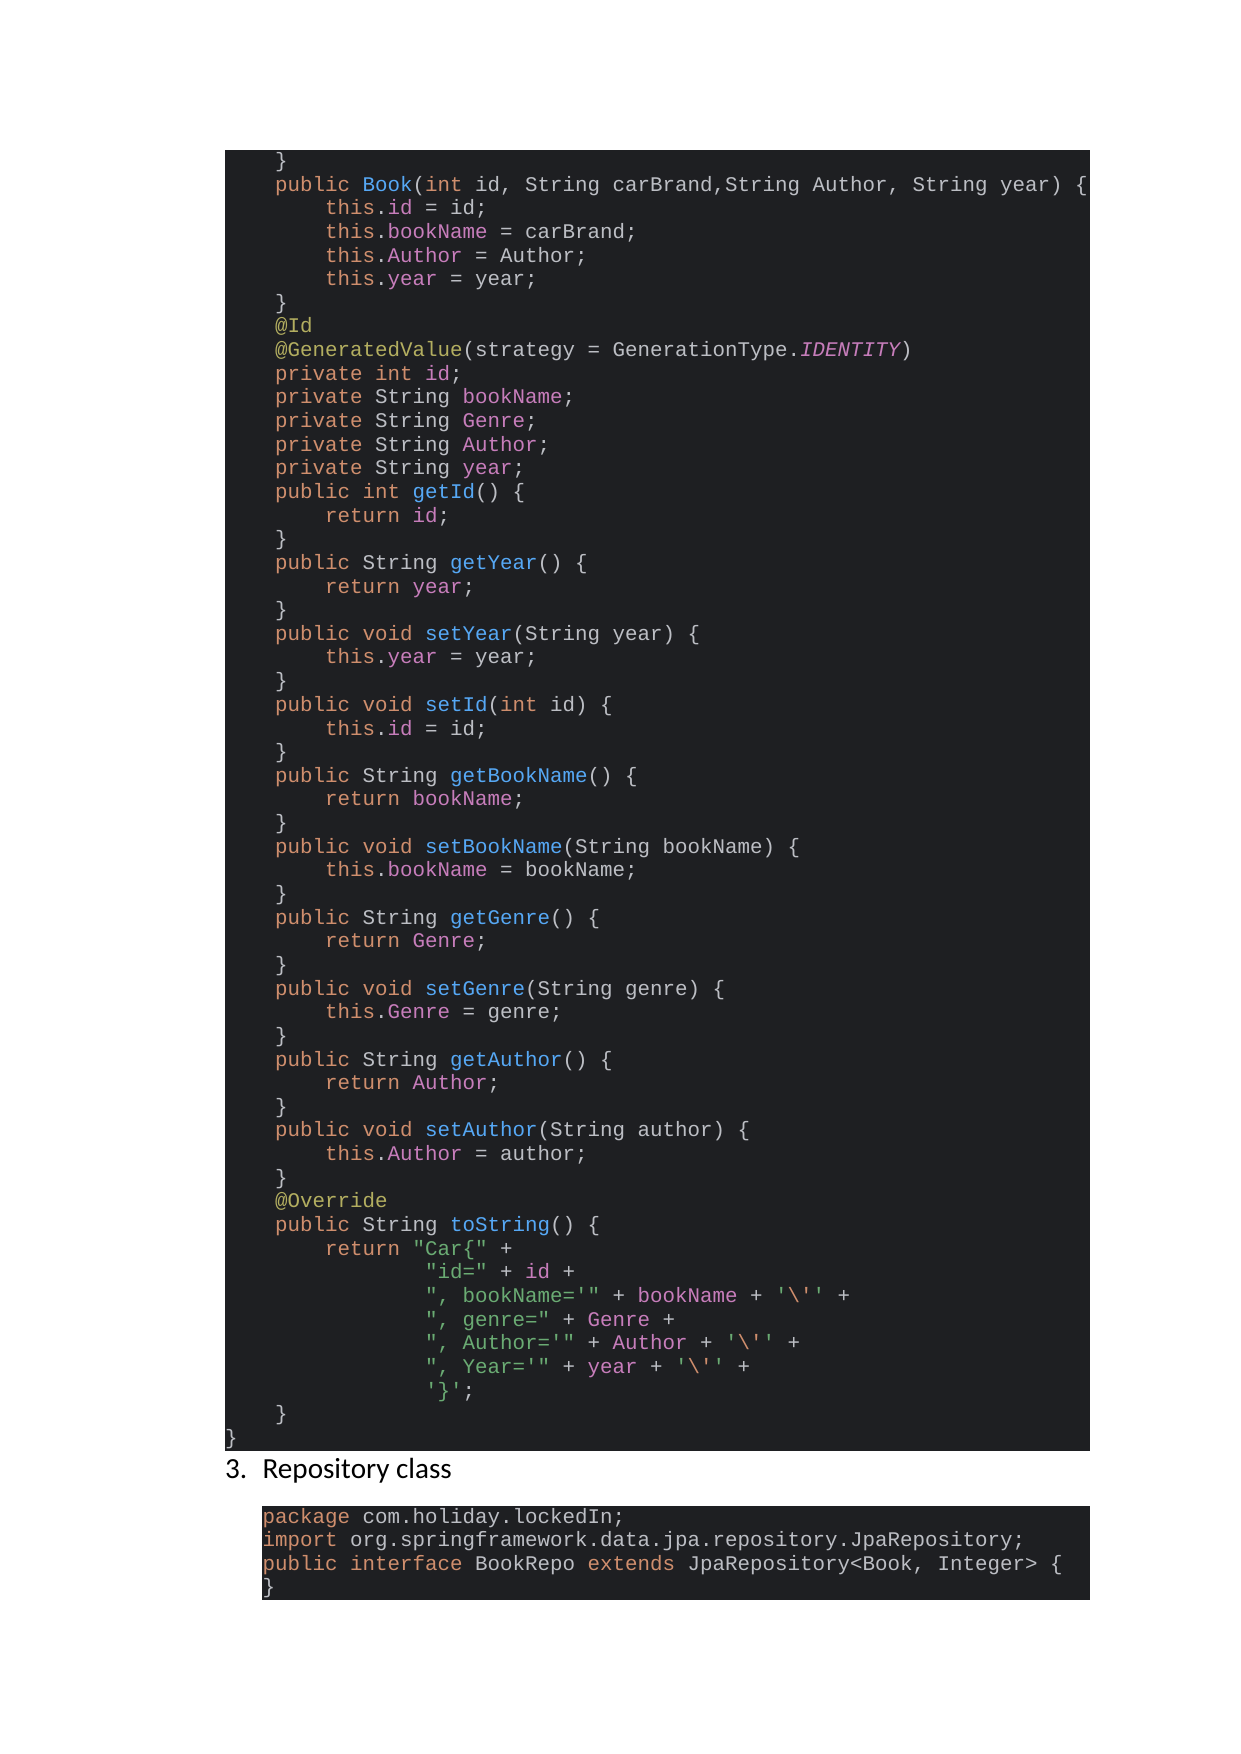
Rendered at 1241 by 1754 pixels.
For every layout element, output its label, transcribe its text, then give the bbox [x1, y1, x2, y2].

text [225, 150, 1090, 1451]
text package com.holiday.lockedIn; import org.springframework.data.jpa.repository.JpaRepository; public interface BookRepo extends JpaRepository<Book, Integer> { } [262, 1506, 1090, 1600]
list Repository class [225, 1451, 1090, 1486]
